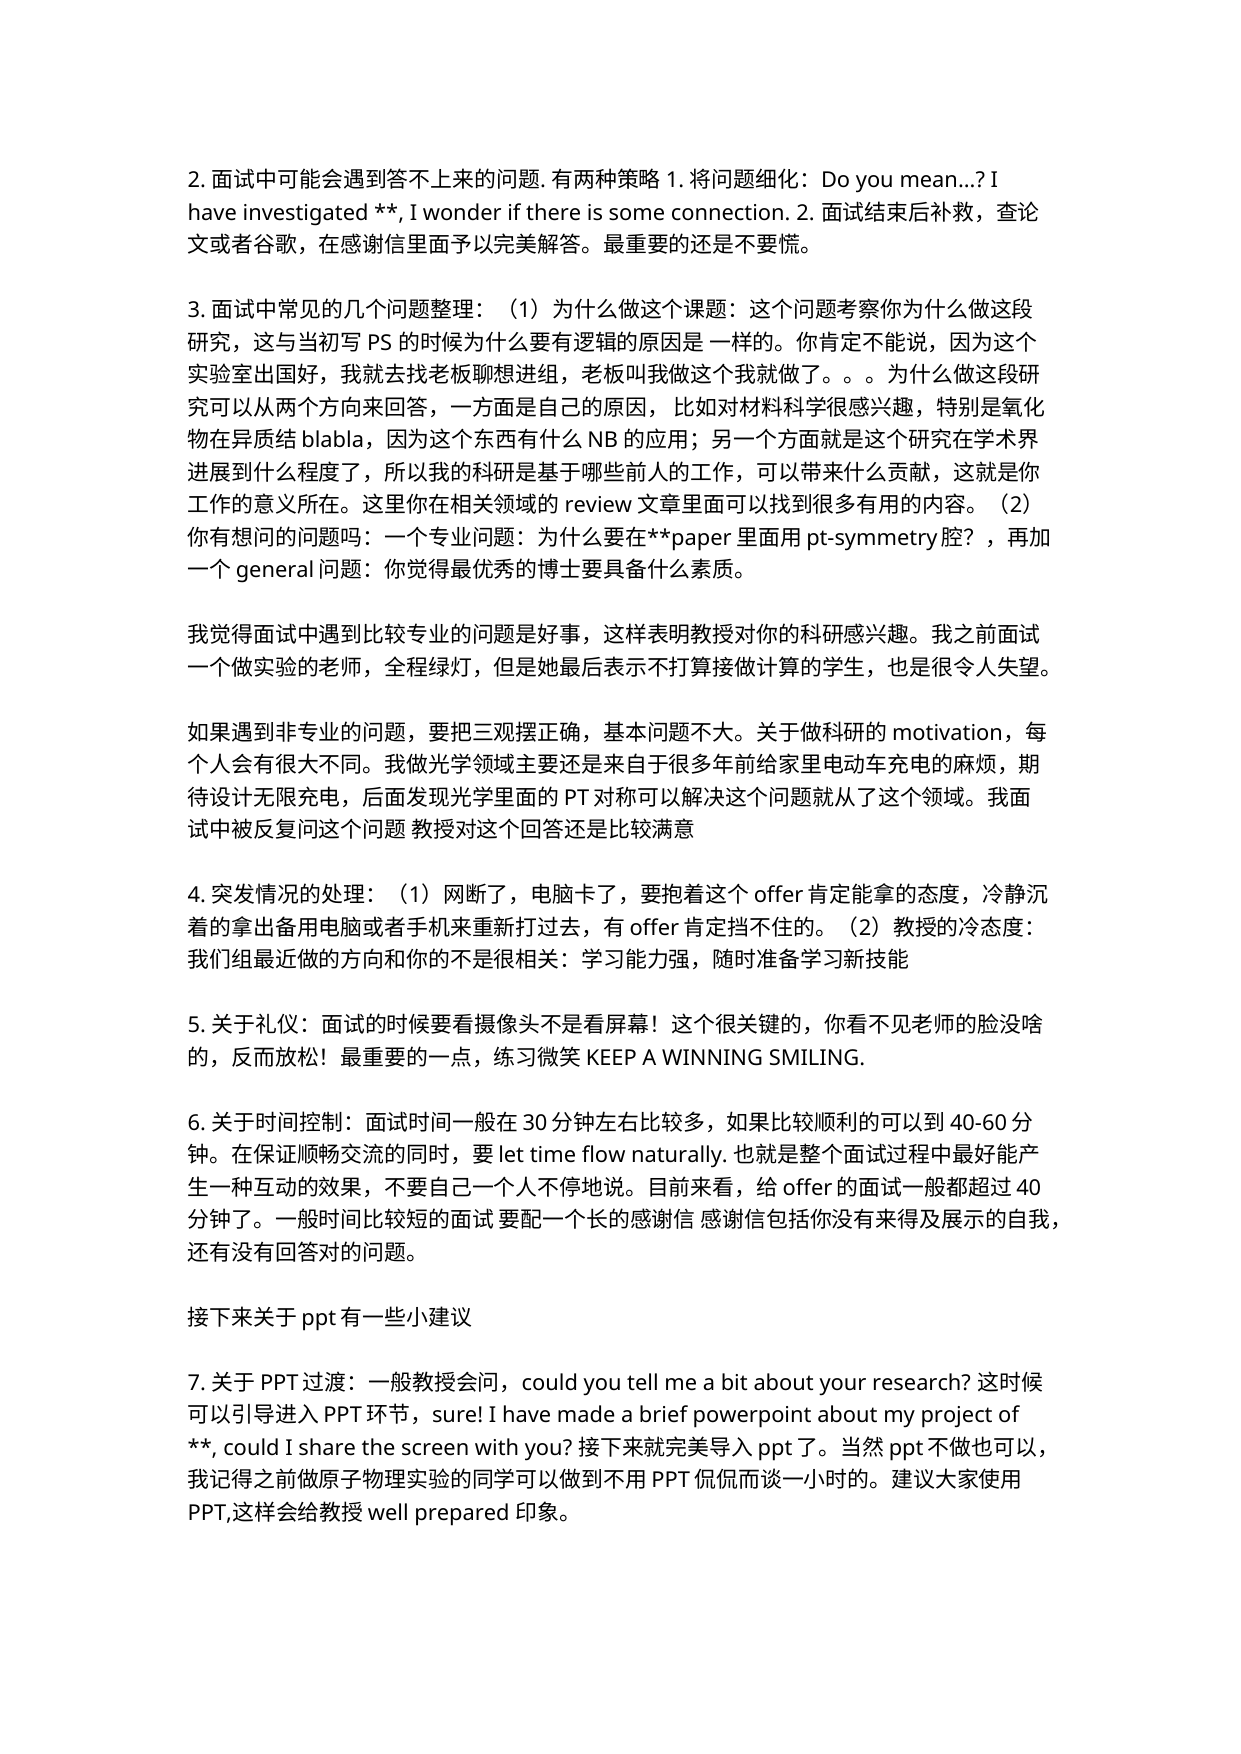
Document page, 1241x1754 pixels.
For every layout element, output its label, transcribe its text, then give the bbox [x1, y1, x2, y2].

text 4. 突发情况的处理：（1）网断了，电脑卡了，要抱着这个offer肯定能拿的态度，冷静沉着的拿出备用电脑或者手机来重新打过去，有offer肯定挡不住的。（2）教授的冷态度：我们组最近做的方向和你的不是很相关：学习能力强，随时准备学习新技能 [187, 877, 1053, 974]
text 6. 关于时间控制：面试时间一般在30分钟左右比较多，如果比较顺利的可以到40-60分钟。在保证顺畅交流的同时，要let time flow naturally. 也就是整个面试过程中最好能产生一种互动的效果，不要自己一个人不停地说。目前来看，给offer的面试一般都超过40分钟了。一般时间比较短的面试 要配一个长的感谢信 感谢信包括你没有来得及展示的自我，还有没有回答对的问题。 [187, 1104, 1053, 1267]
text 接下来关于ppt有一些小建议 [187, 1299, 1053, 1332]
text 3. 面试中常见的几个问题整理：（1）为什么做这个课题：这个问题考察你为什么做这段研究，这与当初写PS 的时候为什么要有逻辑的原因是 一样的。你肯定不能说，因为这个实验室出国好，我就去找老板聊想进组，老板叫我做这个我就做了。。。为什么做这段研究可以从两个方向来回答，一方面是自己的原因， 比如对材料科学很感兴趣，特别是氧化物在异质结blabla，因为这个东西有什么NB 的应用；另一个方面就是这个研究在学术界进展到什么程度了，所以我的科研是基于哪些前人的工作，可以带来什么贡献，这就是你工作的意义所在。这里你在相关领域的 review 文章里面可以找到很多有用的内容。（2）你有想问的问题吗：一个专业问题：为什么要在**paper里面用pt-symmetry腔？，再加一个general问题：你觉得最优秀的博士要具备什么素质。 [187, 292, 1053, 584]
text 7. 关于PPT过渡：一般教授会问，could you tell me a bit about your research? 这时候可以引导进入PPT环节，sure! I have made a brief powerpoint about my project of **, could I share the screen with you? 接下来就完美导入ppt了。当然ppt不做也可以，我记得之前做原子物理实验的同学可以做到不用PPT侃侃而谈一小时的。建议大家使用PPT,这样会给教授well prepared 印象。 [187, 1364, 1053, 1527]
text 5. 关于礼仪：面试的时候要看摄像头不是看屏幕！这个很关键的，你看不见老师的脸没啥的，反而放松！最重要的一点，练习微笑KEEP A WINNING SMILING. [187, 1007, 1053, 1072]
text 2. 面试中可能会遇到答不上来的问题. 有两种策略 1. 将问题细化：Do you mean...? I have investigated **, I wonder if there is some connection. 2. 面试结束后补救，查论文或者谷歌，在感谢信里面予以完美解答。最重要的还是不要慌。 [187, 162, 1053, 259]
text 我觉得面试中遇到比较专业的问题是好事，这样表明教授对你的科研感兴趣。我之前面试一个做实验的老师，全程绿灯，但是她最后表示不打算接做计算的学生，也是很令人失望。 [187, 617, 1053, 682]
text 如果遇到非专业的问题，要把三观摆正确，基本问题不大。关于做科研的motivation，每个人会有很大不同。我做光学领域主要还是来自于很多年前给家里电动车充电的麻烦，期待设计无限充电，后面发现光学里面的PT对称可以解决这个问题就从了这个领域。我面试中被反复问这个问题 教授对这个回答还是比较满意 [187, 714, 1053, 844]
